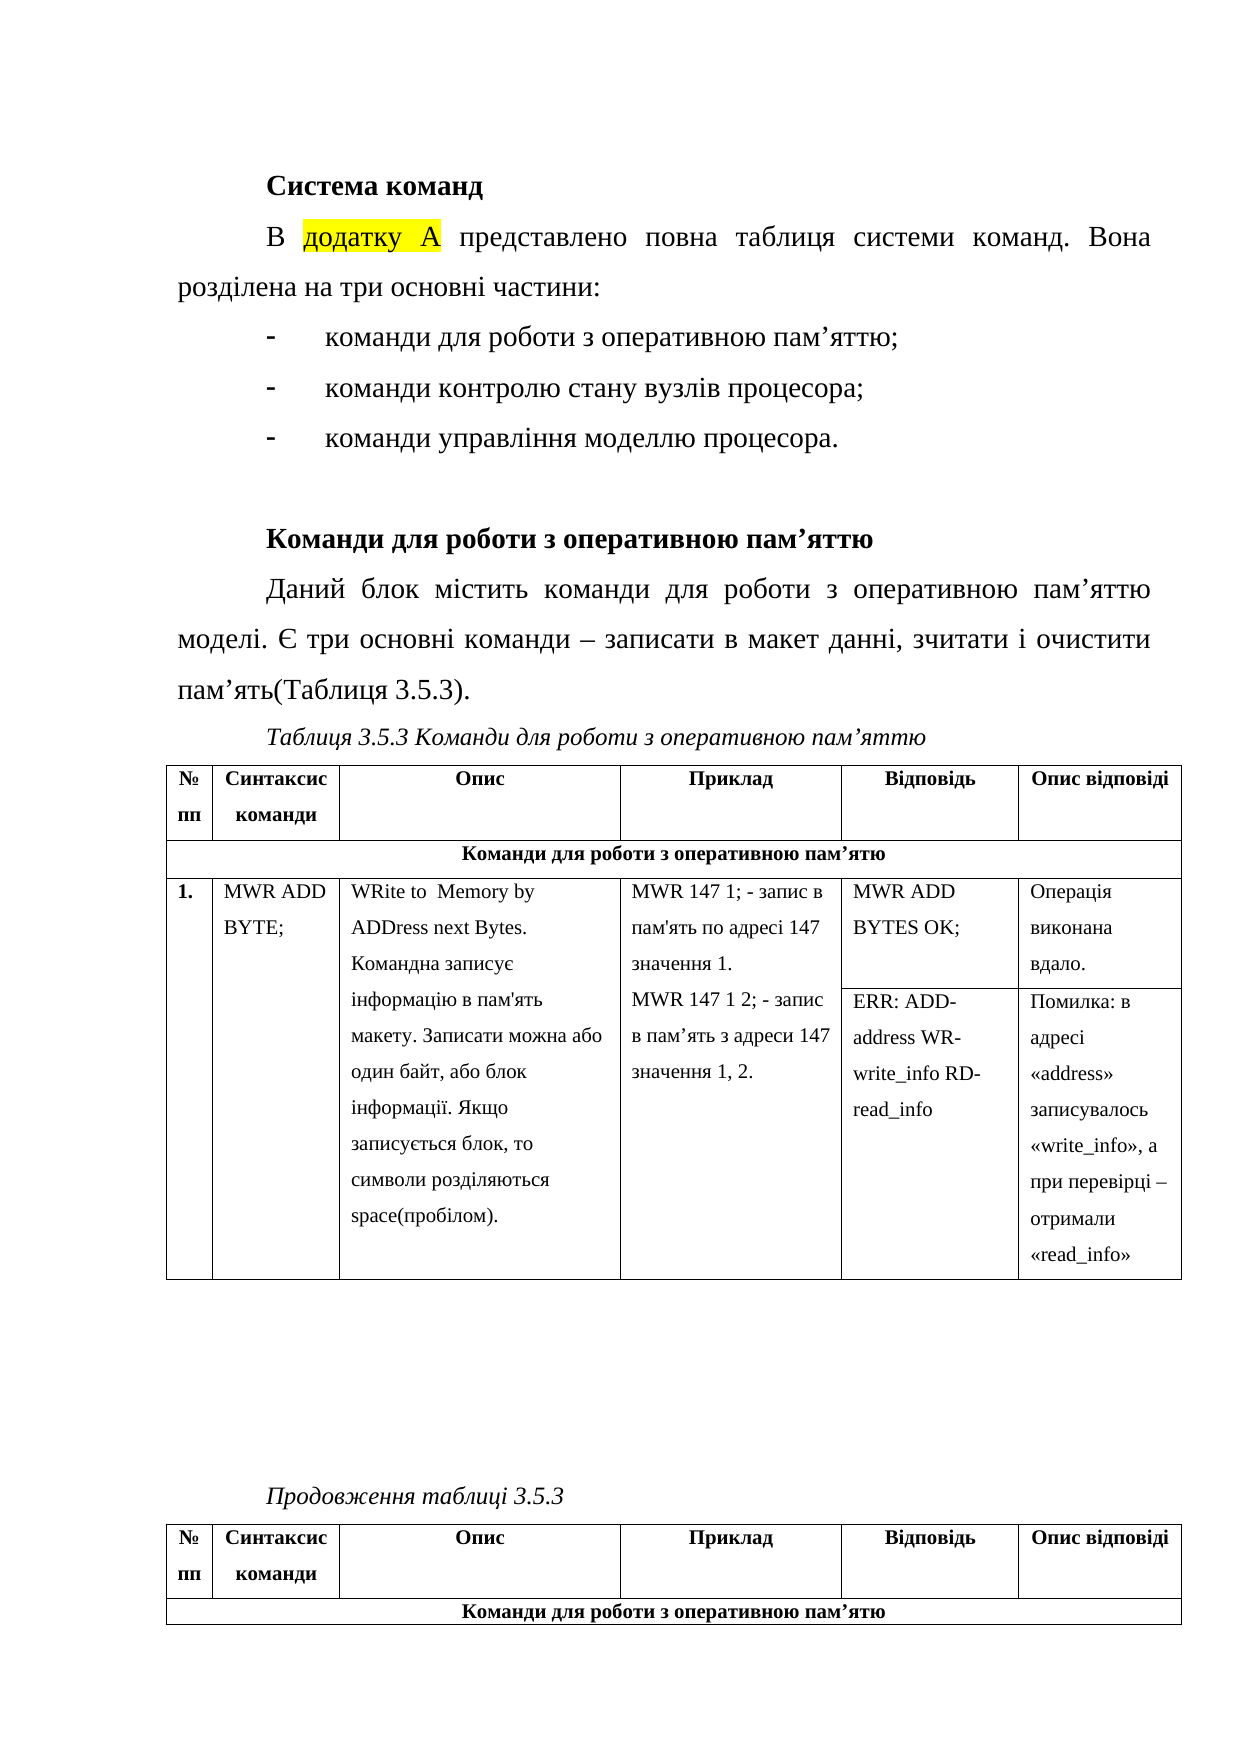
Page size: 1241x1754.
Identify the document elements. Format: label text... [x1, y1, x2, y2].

table_header Відповідь [842, 1525, 1018, 1598]
text Даний блок містить команди для роботи з оперативною пам’яттю моделі. Є три основні команди – записати в макет данні, зчитати і очистити пам’ять(Таблиця 3.5.3). [177, 571, 1152, 705]
table_header Опис [340, 766, 620, 839]
list команди управління моделлю процесора. [177, 420, 1152, 454]
table_cell MWR 147 1; - запис в пам'ять по адресі 147 значення 1. MWR 147 1 2; - запис в пам’ять з адреси 147 значення 1, 2. [621, 879, 841, 1279]
table_cell MWR ADD BYTES OK; [842, 879, 1018, 988]
table_header Приклад [621, 766, 841, 839]
table_cell WRite to Memory by ADDress next Bytes. Командна записує інформацію в пам'ять макету. Записати можна або один байт, або блок інформації. Якщо записується блок, то символи розділяються space(пробілом). [340, 879, 620, 1279]
table_cell Команди для роботи з оперативною пам’ятю [167, 1599, 1181, 1623]
table_header № пп [167, 766, 212, 839]
text Система команд [177, 168, 1152, 202]
table_header Опис відповіді [1019, 766, 1181, 839]
list команди для роботи з оперативною пам’яттю; [177, 319, 1152, 353]
table_header Опис [340, 1525, 620, 1598]
table_header Синтаксис команди [213, 1525, 339, 1598]
text Продовження таблиці 3.5.3 [177, 1481, 1152, 1510]
table_header Опис відповіді [1019, 1525, 1181, 1598]
table_header Синтаксис команди [213, 766, 339, 839]
table_cell MWR ADD BYTE; [213, 879, 339, 1279]
text Команди для роботи з оперативною пам’яттю [177, 521, 1152, 554]
table_cell Команди для роботи з оперативною пам’ятю [167, 841, 1181, 878]
table_cell ERR: ADD-address WR-write_info RD-read_info [842, 989, 1018, 1279]
table_header Відповідь [842, 766, 1018, 839]
table_cell 1. [167, 879, 212, 1279]
text В додатку А представлено повна таблиця системи команд. Вона розділена на три основні частини: [177, 219, 1152, 303]
table_header Приклад [621, 1525, 841, 1598]
list команди контролю стану вузлів процесора; [177, 370, 1152, 403]
table_header № пп [167, 1525, 212, 1598]
table_cell Операція виконана вдало. [1019, 879, 1181, 988]
text Таблиця 3.5.3 Команди для роботи з оперативною пам’яттю [177, 722, 1152, 751]
table_cell Помилка: в адресі «address» записувалось «write_info», а при перевірці – отримали «read_info» [1019, 989, 1181, 1279]
